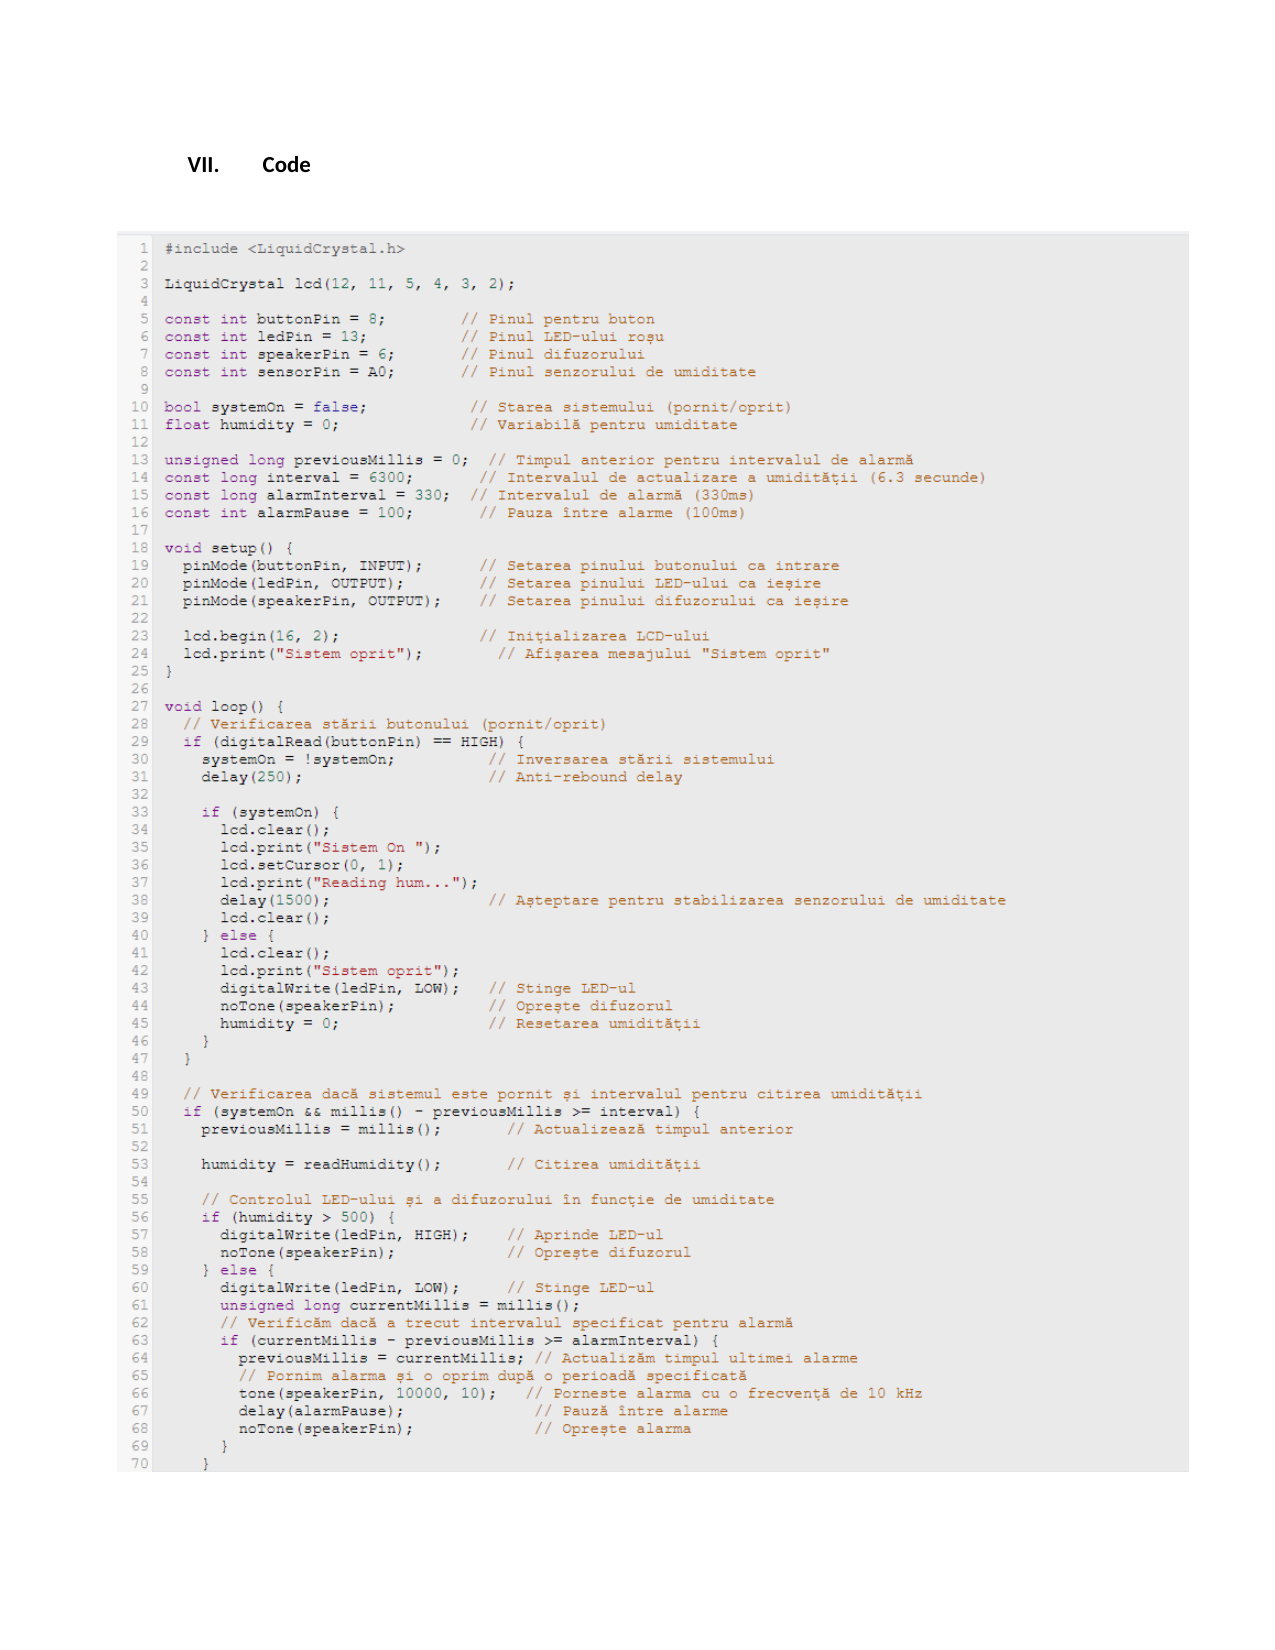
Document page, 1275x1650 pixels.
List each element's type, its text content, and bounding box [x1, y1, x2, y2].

picture [116, 231, 1187, 1472]
list Code [187, 150, 1125, 178]
